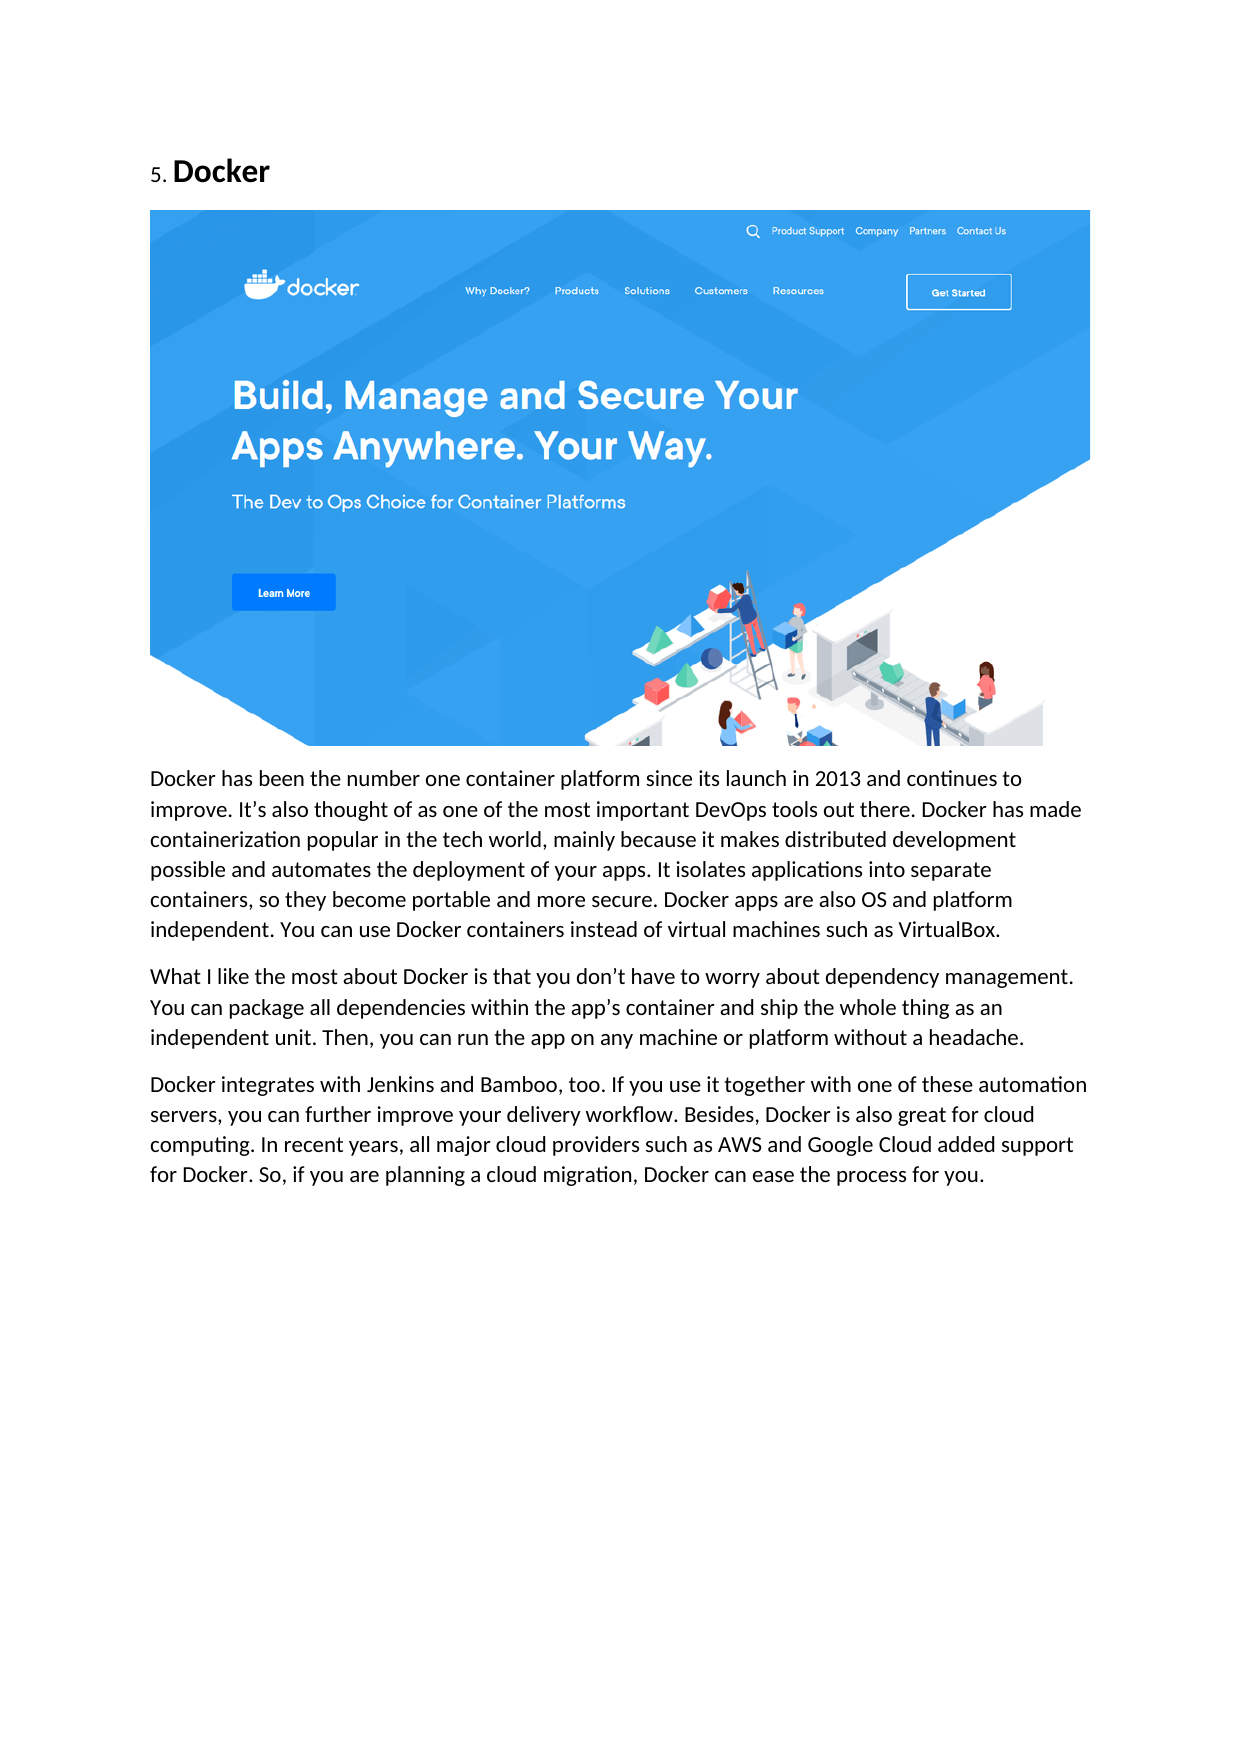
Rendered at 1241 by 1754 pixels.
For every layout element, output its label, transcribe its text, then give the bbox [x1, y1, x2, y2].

text Docker has been the number one container platform since its launch in 2013 and continues to improve. It’s also thought of as one of the most important DevOps tools out there. Docker has made containerization popular in the tech world, mainly because it makes distributed development possible and automates the deployment of your apps. It isolates applications into separate containers, so they become portable and more secure. Docker apps are also OS and platform independent. You can use Docker containers instead of virtual machines such as VirtualBox. [150, 764, 1090, 944]
picture [150, 210, 1091, 746]
text What I like the most about Docker is that you don’t have to worry about dependency management. You can package all dependencies within the app’s container and ship the whole thing as an independent unit. Then, you can run the app on any machine or platform without a headache. [150, 962, 1090, 1051]
text Docker integrates with Jenkins and Bamboo, too. If you use it together with one of these automation servers, you can further improve your delivery workflow. Besides, Docker is also great for cloud computing. In recent years, all major cloud providers such as AWS and Google Cloud added support for Docker. So, if you are planning a cloud migration, Docker can ease the process for you. [150, 1070, 1090, 1188]
text 5. Docker [150, 150, 1090, 191]
